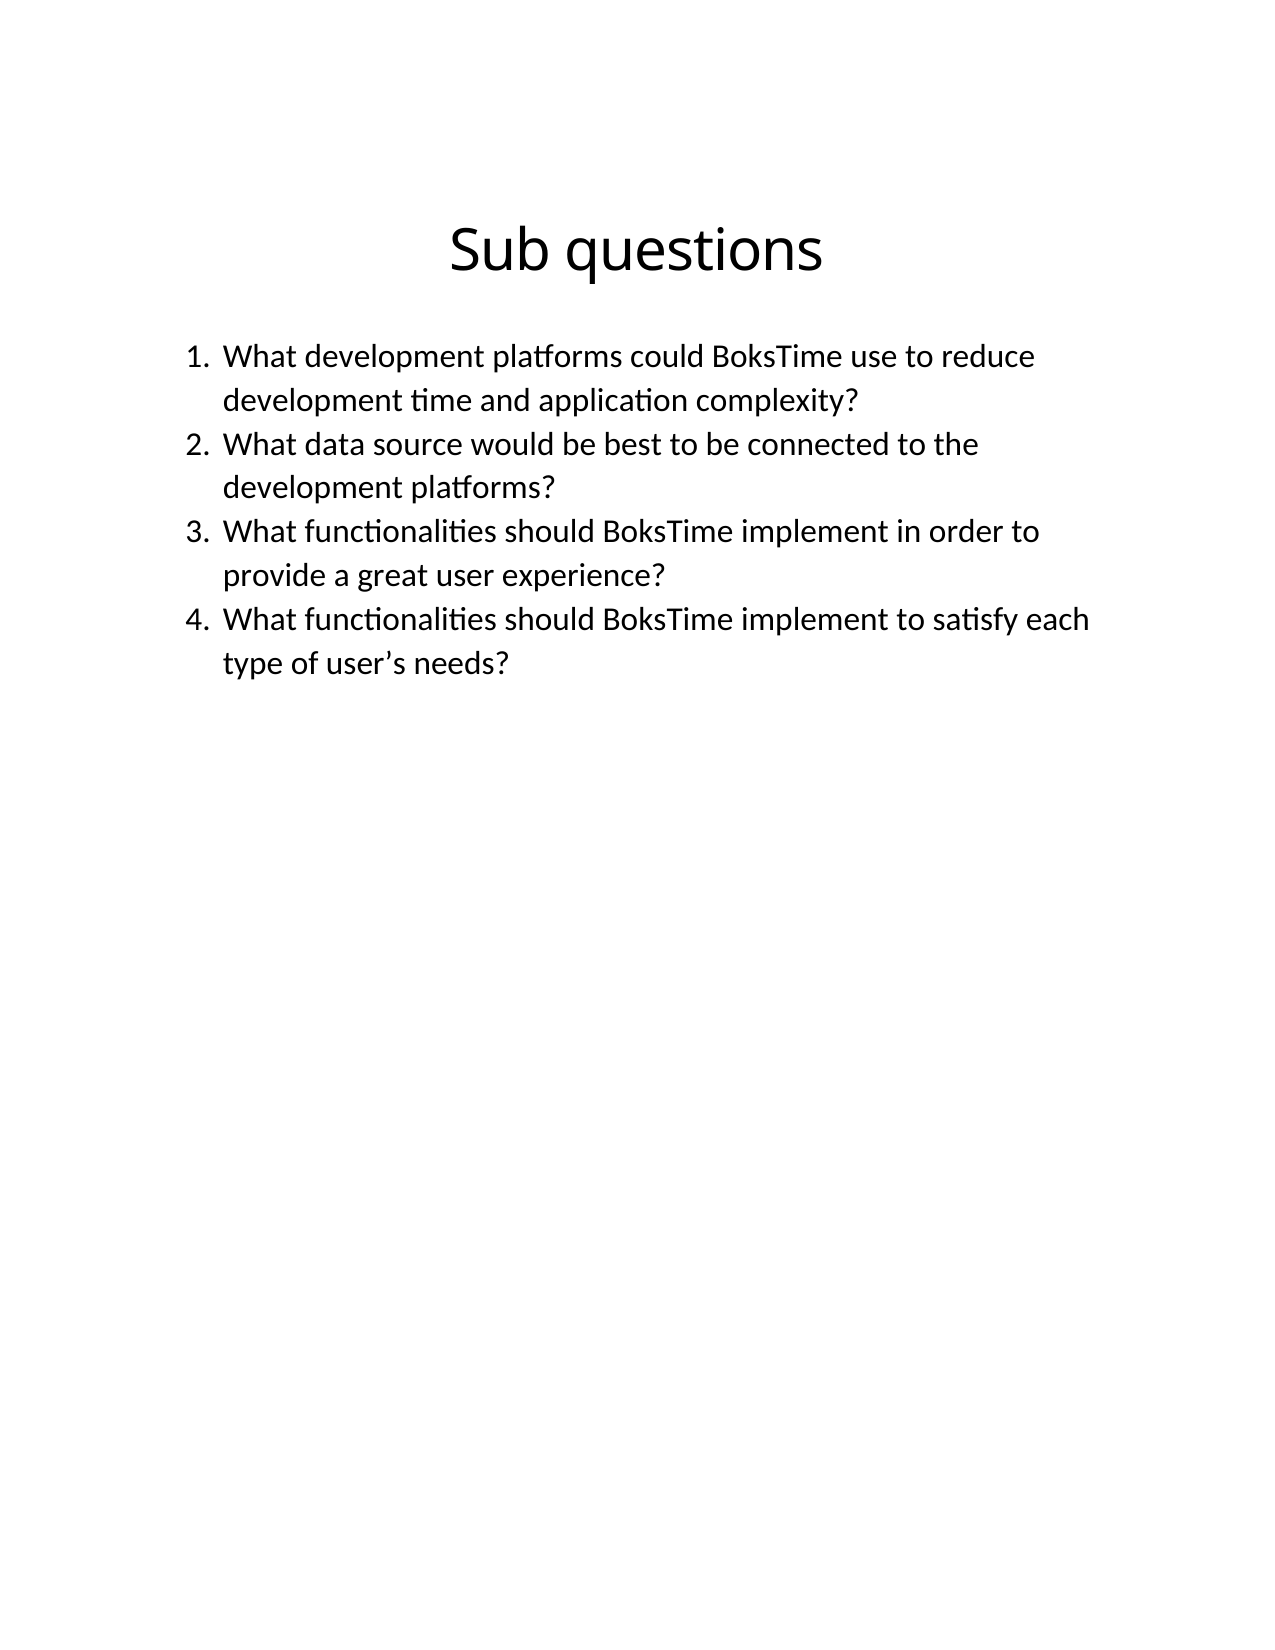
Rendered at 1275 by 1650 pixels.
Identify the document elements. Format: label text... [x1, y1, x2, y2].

list What data source would be best to be connected to the development platforms? [185, 422, 1127, 507]
list What functionalities should BoksTime implement to satisfy each type of user’s needs? [185, 598, 1127, 683]
list What functionalities should BoksTime implement in order to provide a great user experience? [185, 510, 1127, 595]
title Sub questions [148, 208, 1127, 288]
list What development platforms could BoksTime use to reduce development time and application complexity? [185, 334, 1127, 419]
